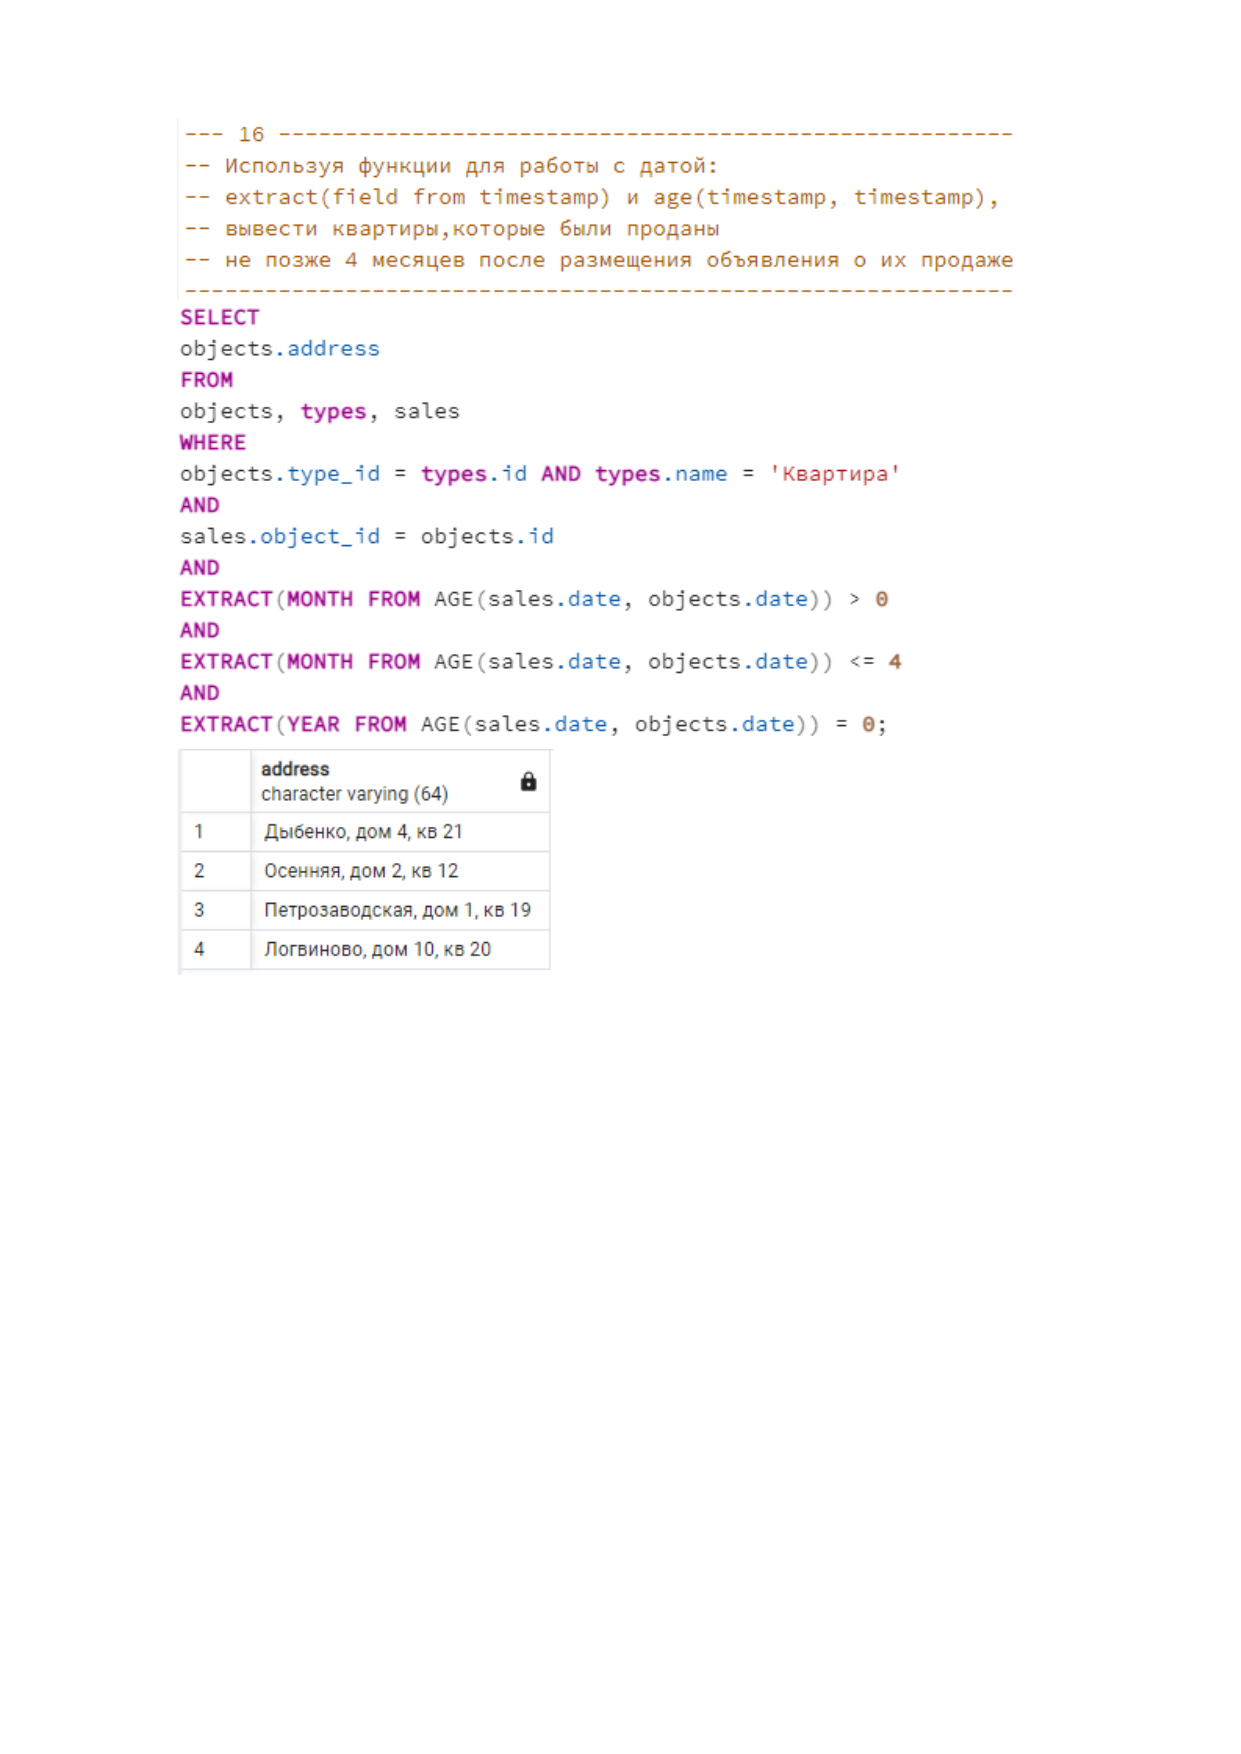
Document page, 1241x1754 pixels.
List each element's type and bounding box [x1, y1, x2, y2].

picture [177, 118, 1022, 300]
picture [177, 749, 554, 975]
picture [177, 301, 909, 747]
